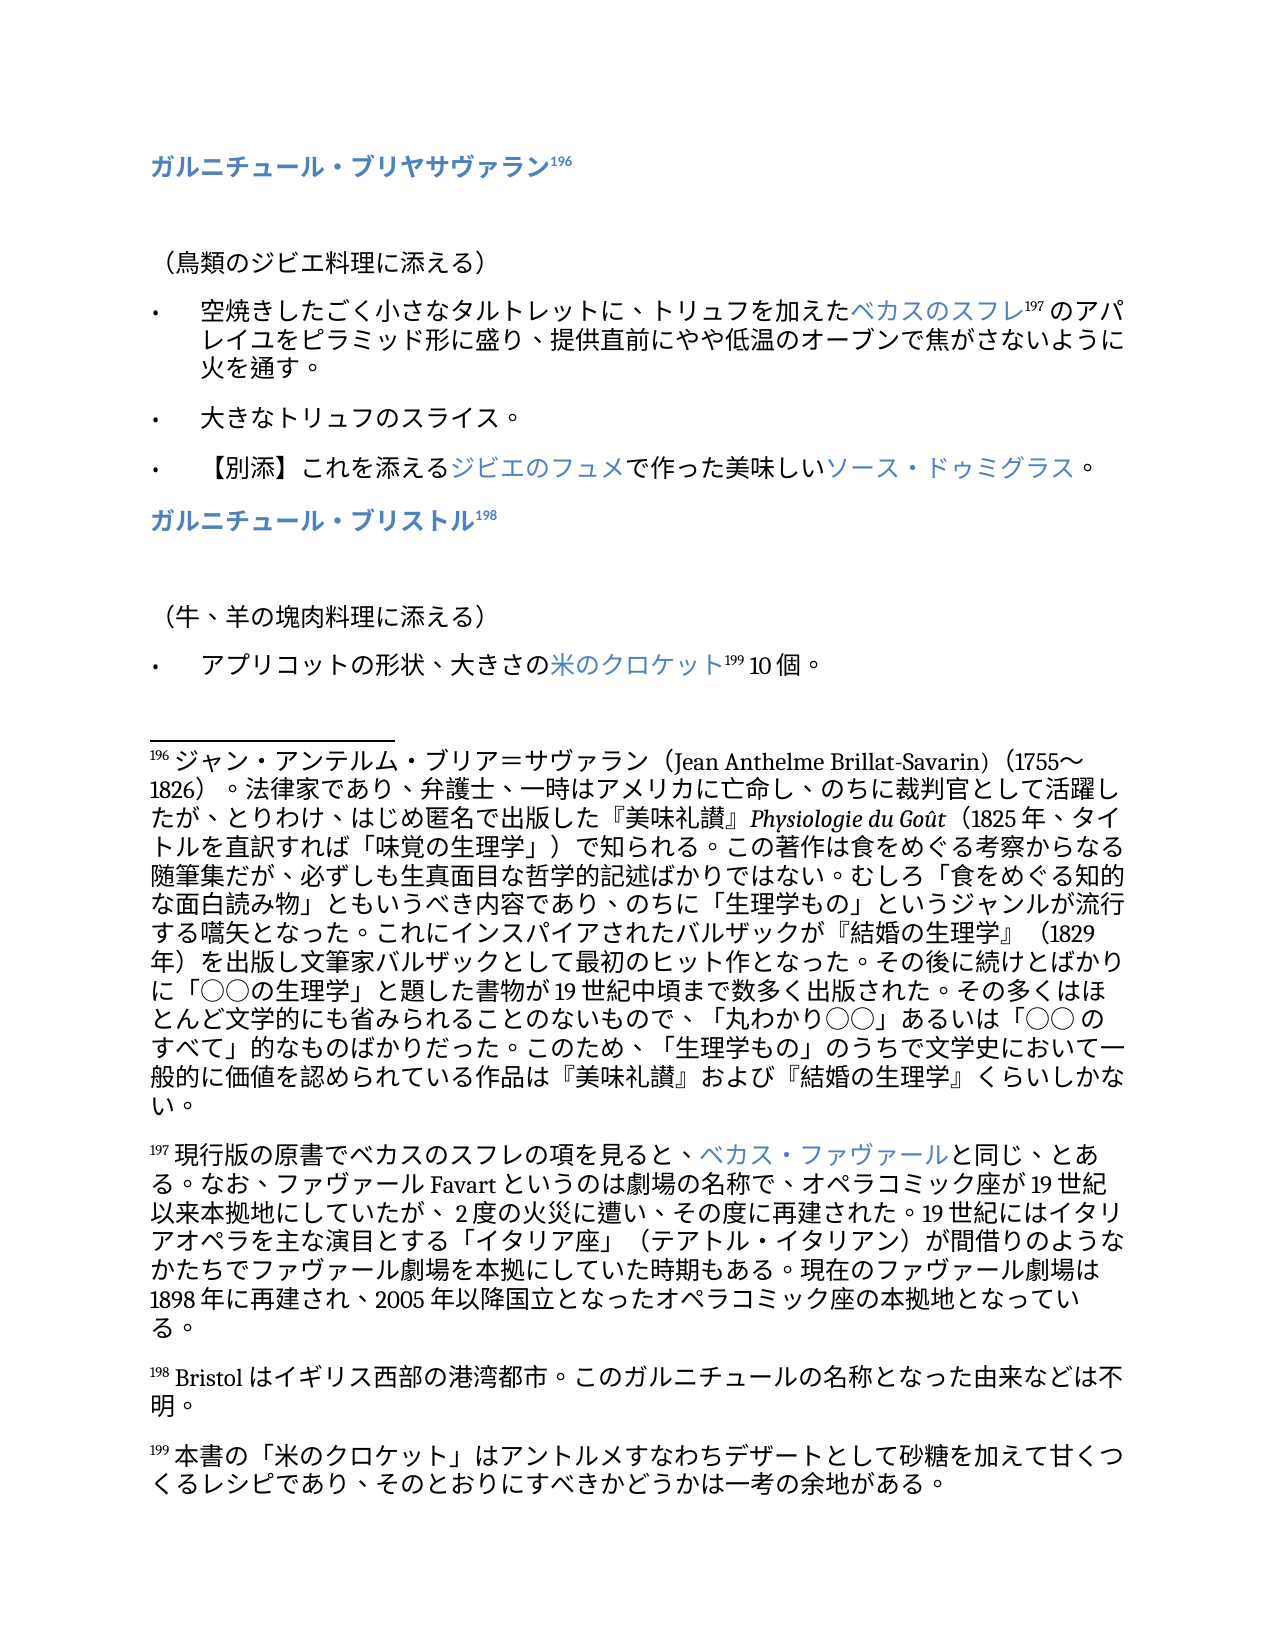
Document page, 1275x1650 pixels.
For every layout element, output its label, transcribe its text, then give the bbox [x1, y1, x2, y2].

list 空焼きしたごく小さなタルトレットに、トリュフを加えたベカスのスフレ のアパレイユをピラミッド形に盛り、提供直前にやや低温のオーブンで焦がさないように火を通す。 [150, 298, 1125, 384]
subtitle ガルニチュール・ブリストル [150, 504, 1125, 538]
text （牛、羊の塊肉料理に添える） [150, 604, 1125, 633]
list アプリコットの形状、大きさの米のクロケット 10個。 [150, 652, 1125, 681]
subtitle ガルニチュール・ブリヤサヴァラン [150, 150, 1125, 184]
list 【別添】これを添えるジビエのフュメで作った美味しいソース・ドゥミグラス。 [150, 454, 1125, 483]
list 大きなトリュフのスライス。 [150, 405, 1125, 434]
text （鳥類のジビエ料理に添える） [150, 250, 1125, 279]
